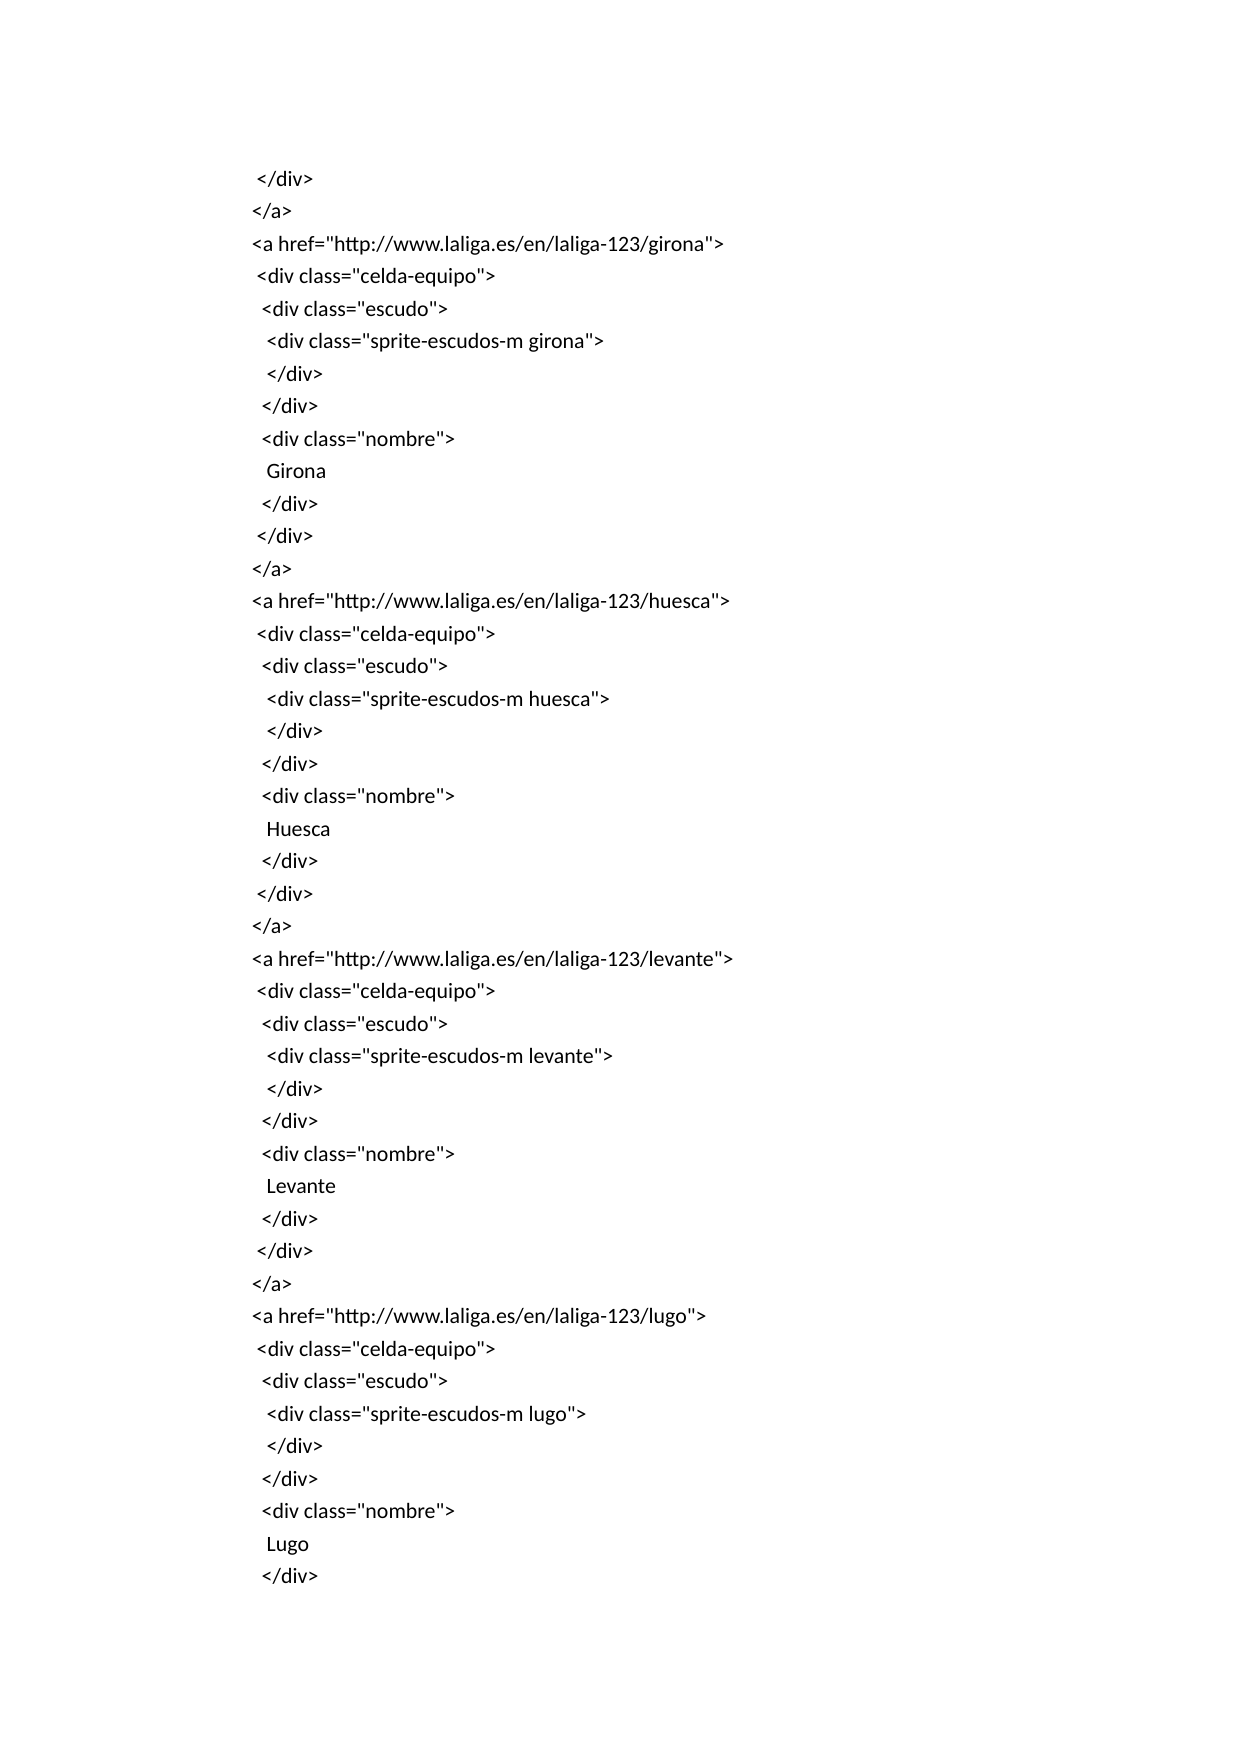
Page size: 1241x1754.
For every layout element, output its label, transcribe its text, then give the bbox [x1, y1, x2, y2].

text </div> [187, 162, 1053, 194]
text </div> [187, 1462, 1053, 1494]
text <div class="escudo"> [187, 1007, 1053, 1039]
text <div class="nombre"> [187, 779, 1053, 812]
text </a> [187, 909, 1053, 942]
text </div> [187, 1559, 1053, 1592]
text <div class="celda-equipo"> [187, 259, 1053, 292]
text <div class="escudo"> [187, 292, 1053, 324]
text <div class="nombre"> [187, 1137, 1053, 1169]
text <div class="escudo"> [187, 1364, 1053, 1397]
text <div class="sprite-escudos-m girona"> [187, 324, 1053, 357]
text </a> [187, 194, 1053, 227]
text <div class="celda-equipo"> [187, 1332, 1053, 1364]
text </div> [187, 1104, 1053, 1137]
text </div> [187, 877, 1053, 909]
text <a href="http://www.laliga.es/en/laliga-123/levante"> [187, 942, 1053, 974]
text </div> [187, 487, 1053, 519]
text <a href="http://www.laliga.es/en/laliga-123/huesca"> [187, 584, 1053, 617]
text <div class="sprite-escudos-m levante"> [187, 1039, 1053, 1072]
text </a> [187, 552, 1053, 584]
text </a> [187, 1267, 1053, 1299]
text Lugo [187, 1527, 1053, 1559]
text </div> [187, 519, 1053, 552]
text </div> [187, 844, 1053, 877]
text <div class="sprite-escudos-m huesca"> [187, 682, 1053, 714]
text <a href="http://www.laliga.es/en/laliga-123/girona"> [187, 227, 1053, 259]
text </div> [187, 1072, 1053, 1104]
text </div> [187, 1202, 1053, 1234]
text Levante [187, 1169, 1053, 1202]
text Girona [187, 454, 1053, 487]
text <div class="sprite-escudos-m lugo"> [187, 1397, 1053, 1429]
text <div class="nombre"> [187, 422, 1053, 454]
text <div class="celda-equipo"> [187, 974, 1053, 1007]
text </div> [187, 1429, 1053, 1462]
text <a href="http://www.laliga.es/en/laliga-123/lugo"> [187, 1299, 1053, 1332]
text </div> [187, 1234, 1053, 1267]
text <div class="escudo"> [187, 649, 1053, 682]
text <div class="celda-equipo"> [187, 617, 1053, 649]
text </div> [187, 747, 1053, 779]
text </div> [187, 389, 1053, 422]
text <div class="nombre"> [187, 1494, 1053, 1527]
text Huesca [187, 812, 1053, 844]
text </div> [187, 714, 1053, 747]
text </div> [187, 357, 1053, 389]
